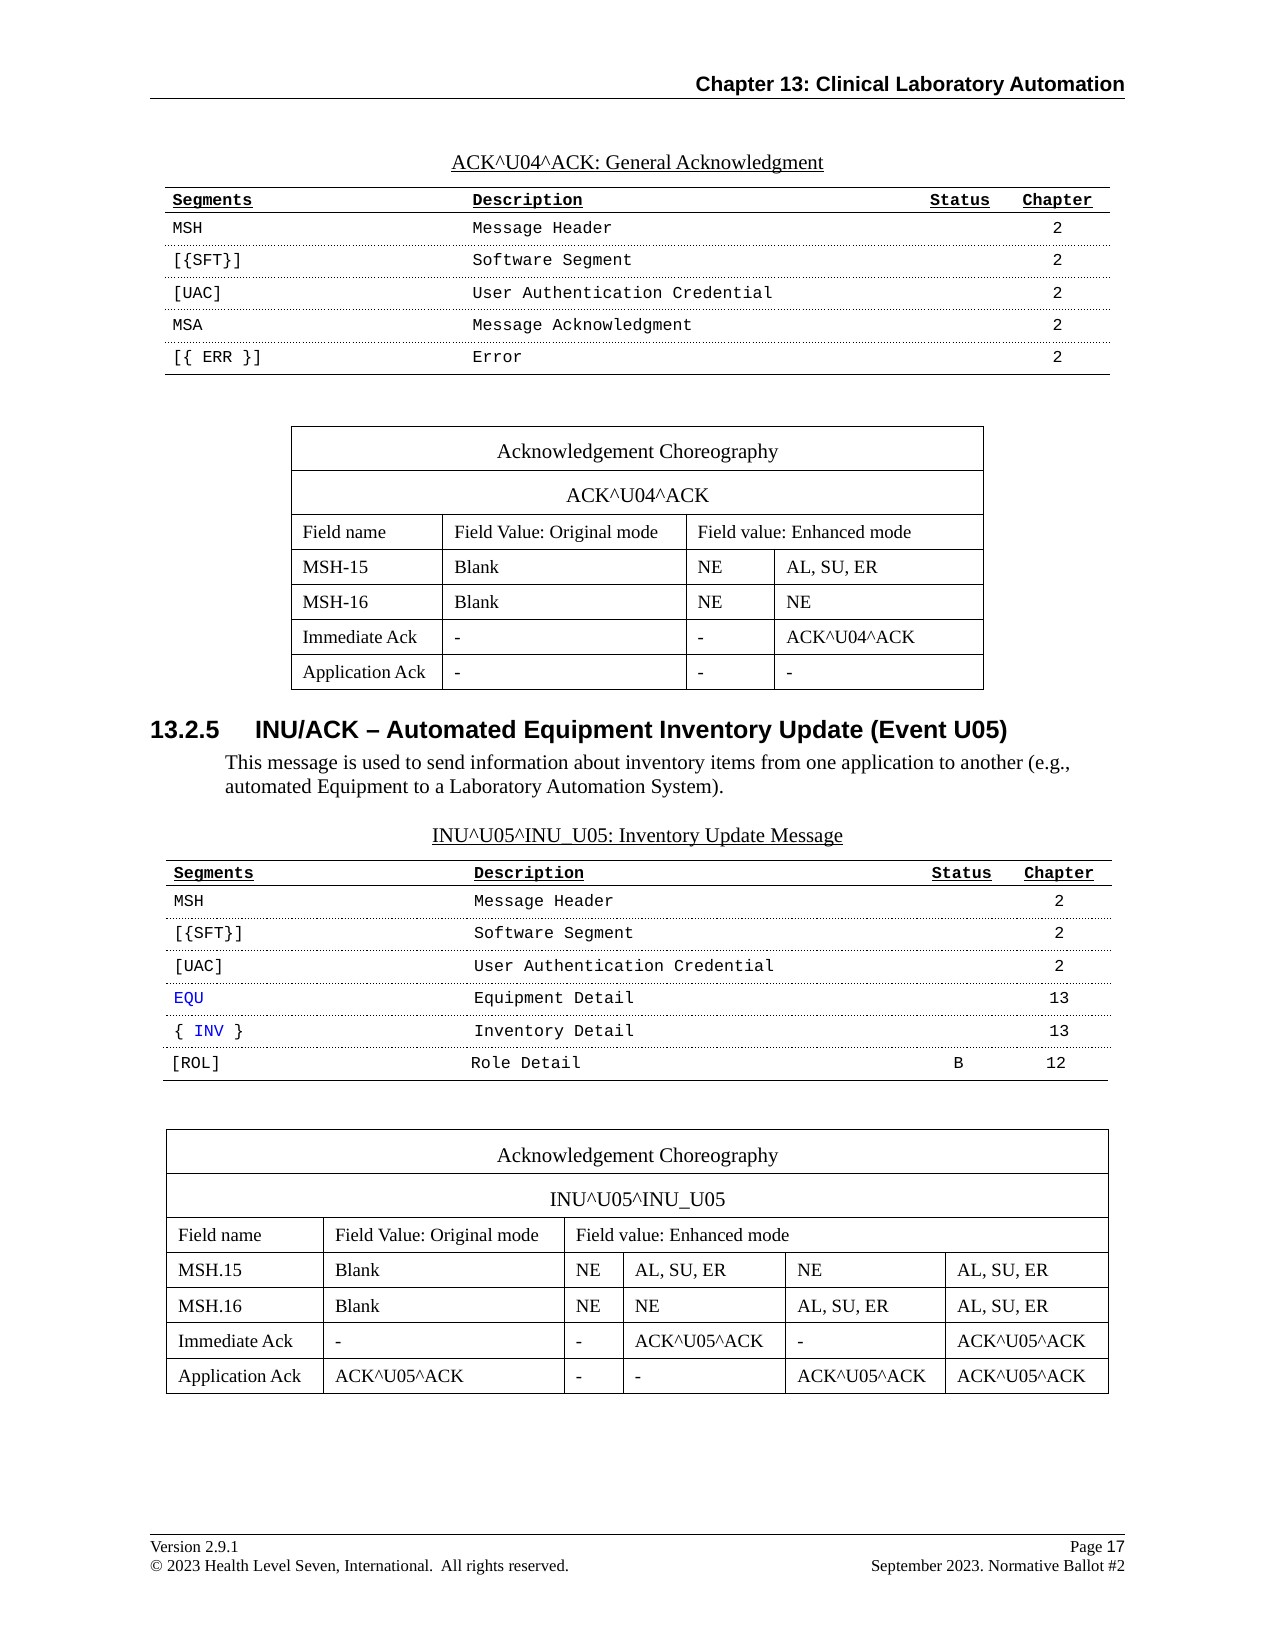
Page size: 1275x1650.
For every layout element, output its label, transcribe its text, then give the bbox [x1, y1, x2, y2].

table_cell - [565, 1323, 623, 1357]
table_cell 2 [1005, 245, 1110, 277]
table_cell Software Segment [465, 245, 915, 277]
table_cell Field value: Enhanced mode [565, 1218, 1108, 1252]
table_cell 2 [1005, 342, 1110, 374]
table_cell ACK^U05^ACK [786, 1359, 945, 1392]
table_cell Message Header [465, 213, 915, 244]
table_cell ACK^U05^ACK [946, 1359, 1108, 1392]
table_cell AL, SU, ER [946, 1253, 1108, 1287]
table_cell Role Detail [463, 1047, 913, 1080]
table_cell AL, SU, ER [624, 1253, 785, 1287]
table_header Chapter [1007, 861, 1112, 885]
table_cell - [775, 655, 983, 689]
table_cell NE [565, 1288, 623, 1322]
table_cell [915, 277, 1005, 309]
table_cell 12 [1003, 1047, 1108, 1080]
table_cell NE [565, 1253, 623, 1287]
table_cell [UAC] [165, 277, 465, 309]
table_cell AL, SU, ER [946, 1288, 1108, 1322]
table_cell MSH-16 [292, 585, 442, 619]
table_header Acknowledgement Choreography [167, 1130, 1108, 1173]
table_cell NE [687, 585, 774, 619]
table_cell [917, 950, 1007, 982]
table_cell AL, SU, ER [786, 1288, 945, 1322]
table_cell AL, SU, ER [775, 550, 983, 584]
table_cell { INV } [166, 1015, 467, 1047]
table_cell INU^U05^INU_U05 [167, 1174, 1108, 1217]
table_cell 2 [1007, 886, 1112, 918]
table_cell [{SFT}] [165, 245, 465, 277]
table_cell [ROL] [163, 1047, 463, 1080]
table_cell Field name [167, 1218, 323, 1252]
table_cell - [324, 1323, 564, 1357]
table_cell NE [687, 550, 774, 584]
text This message is used to send information about inventory items from one application to another (e.g., automated Equipment to a Laboratory Automation System). [225, 750, 1125, 798]
table_cell [{ ERR }] [165, 342, 465, 374]
table_header Segments [166, 861, 467, 885]
table_cell Message Acknowledgment [465, 309, 915, 342]
table_cell - [443, 620, 686, 654]
table_cell User Authentication Credential [465, 277, 915, 309]
table_cell Blank [443, 585, 686, 619]
table_cell [917, 983, 1007, 1015]
table_cell Message Header [467, 886, 917, 918]
table_cell - [624, 1359, 785, 1392]
table_cell Field name [292, 515, 442, 548]
table_cell [915, 342, 1005, 374]
table_cell MSH [165, 213, 465, 244]
table_cell Field value: Enhanced mode [687, 515, 983, 548]
table_cell Blank [324, 1288, 564, 1322]
table_cell - [443, 655, 686, 689]
table_cell MSA [165, 309, 465, 342]
table_cell User Authentication Credential [467, 950, 917, 982]
table_cell [915, 213, 1005, 244]
table_cell Blank [324, 1253, 564, 1287]
table_header Status [915, 188, 1005, 212]
table_cell Application Ack [292, 655, 442, 689]
table_cell - [687, 655, 774, 689]
table_header Status [917, 861, 1007, 885]
table_cell NE [624, 1288, 785, 1322]
table_cell 2 [1007, 918, 1112, 950]
table_header Segments [165, 188, 465, 212]
table_header Chapter [1005, 188, 1110, 212]
table_cell ACK^U04^ACK [292, 471, 983, 513]
table_cell [915, 245, 1005, 277]
table_cell Field Value: Original mode [324, 1218, 564, 1252]
table_cell EQU [166, 983, 467, 1015]
table_cell MSH.15 [167, 1253, 323, 1287]
table_cell 2 [1005, 277, 1110, 309]
table_cell [UAC] [166, 950, 467, 982]
table_cell NE [775, 585, 983, 619]
text INU^U05^INU_U05: Inventory Update Message [150, 823, 1125, 847]
table_cell 2 [1005, 309, 1110, 342]
table_cell Software Segment [467, 918, 917, 950]
table_cell Immediate Ack [167, 1323, 323, 1357]
text ACK^U04^ACK: General Acknowledgment [150, 150, 1125, 174]
table_cell 13 [1007, 1015, 1112, 1047]
table_cell MSH-15 [292, 550, 442, 584]
table_cell Blank [443, 550, 686, 584]
table_cell Equipment Detail [467, 983, 917, 1015]
table_header Acknowledgement Choreography [292, 427, 983, 469]
table_cell MSH.16 [167, 1288, 323, 1322]
table_cell NE [786, 1253, 945, 1287]
table_cell Application Ack [167, 1359, 323, 1392]
table_cell MSH [166, 886, 467, 918]
table_header Description [465, 188, 915, 212]
table_cell [{SFT}] [166, 918, 467, 950]
table_cell B [913, 1047, 1003, 1080]
table_header Description [467, 861, 917, 885]
table_cell 2 [1005, 213, 1110, 244]
table_cell ACK^U04^ACK [775, 620, 983, 654]
table_cell ACK^U05^ACK [624, 1323, 785, 1357]
table_cell 2 [1007, 950, 1112, 982]
table_cell - [687, 620, 774, 654]
table_cell Immediate Ack [292, 620, 442, 654]
table_cell Error [465, 342, 915, 374]
table_cell Field Value: Original mode [443, 515, 686, 548]
table_cell [917, 918, 1007, 950]
table_cell 13 [1007, 983, 1112, 1015]
table_cell - [786, 1323, 945, 1357]
table_cell ACK^U05^ACK [946, 1323, 1108, 1357]
subtitle 13.2.5 INU/ACK – Automated Equipment Inventory Update (Event U05) [150, 715, 1125, 744]
table_cell [915, 309, 1005, 342]
table_cell [917, 1015, 1007, 1047]
table_cell [917, 886, 1007, 918]
table_cell ACK^U05^ACK [324, 1359, 564, 1392]
table_cell - [565, 1359, 623, 1392]
table_cell Inventory Detail [467, 1015, 917, 1047]
